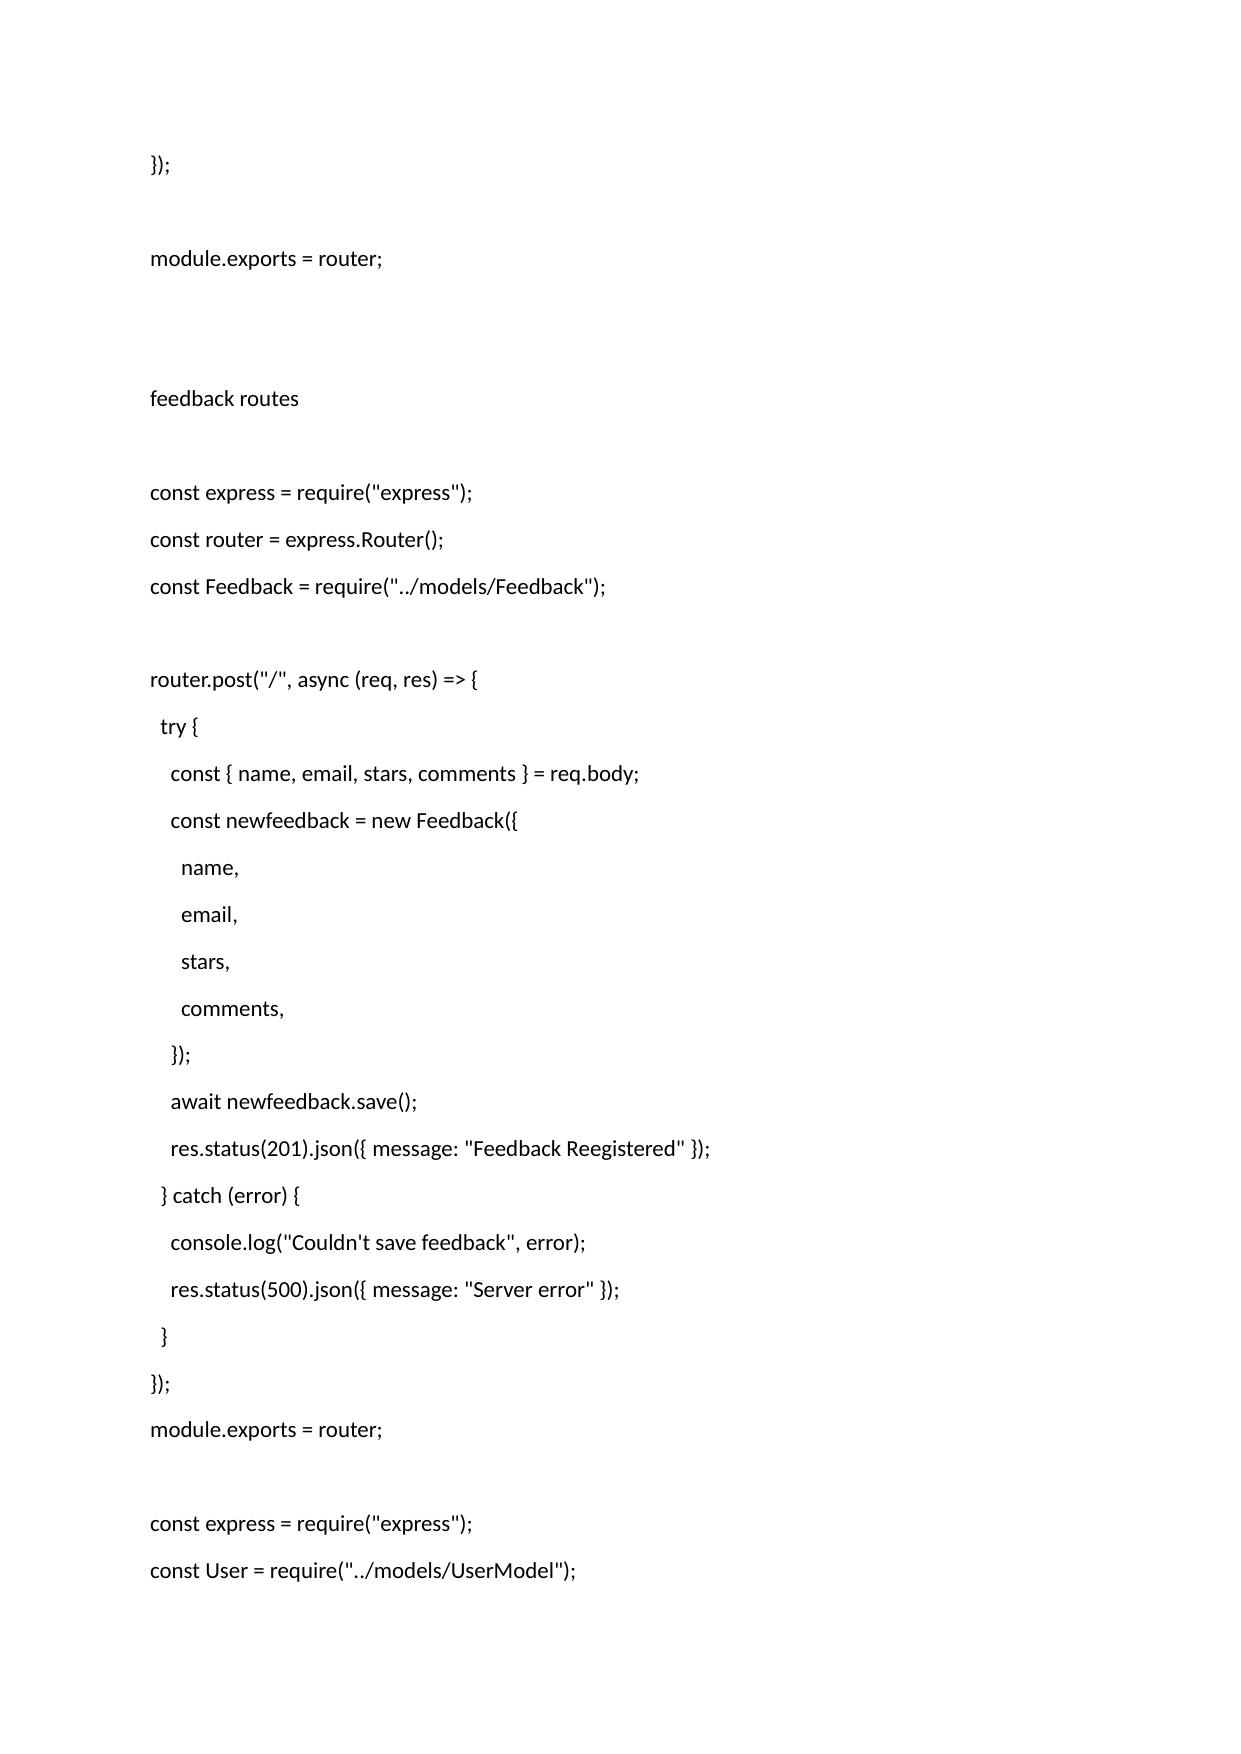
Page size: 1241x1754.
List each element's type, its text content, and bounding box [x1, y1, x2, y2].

text feedback routes [150, 384, 1090, 412]
text const User = require("../models/UserModel"); [150, 1556, 1090, 1584]
text module.exports = router; [150, 244, 1090, 272]
text }); [150, 1369, 1090, 1397]
text res.status(500).json({ message: "Server error" }); [150, 1275, 1090, 1303]
text email, [150, 900, 1090, 928]
text try { [150, 712, 1090, 741]
text const express = require("express"); [150, 478, 1090, 506]
text const newfeedback = new Feedback({ [150, 806, 1090, 834]
text const router = express.Router(); [150, 525, 1090, 553]
text router.post("/", async (req, res) => { [150, 666, 1090, 694]
text name, [150, 853, 1090, 881]
text await newfeedback.save(); [150, 1087, 1090, 1116]
text }); [150, 150, 1090, 178]
text stars, [150, 947, 1090, 975]
text res.status(201).json({ message: "Feedback Reegistered" }); [150, 1134, 1090, 1162]
text const Feedback = require("../models/Feedback"); [150, 572, 1090, 600]
text comments, [150, 994, 1090, 1022]
text }); [150, 1041, 1090, 1069]
text const express = require("express"); [150, 1509, 1090, 1537]
text } catch (error) { [150, 1181, 1090, 1209]
text console.log("Couldn't save feedback", error); [150, 1228, 1090, 1256]
text } [150, 1322, 1090, 1350]
text const { name, email, stars, comments } = req.body; [150, 759, 1090, 787]
text module.exports = router; [150, 1416, 1090, 1444]
